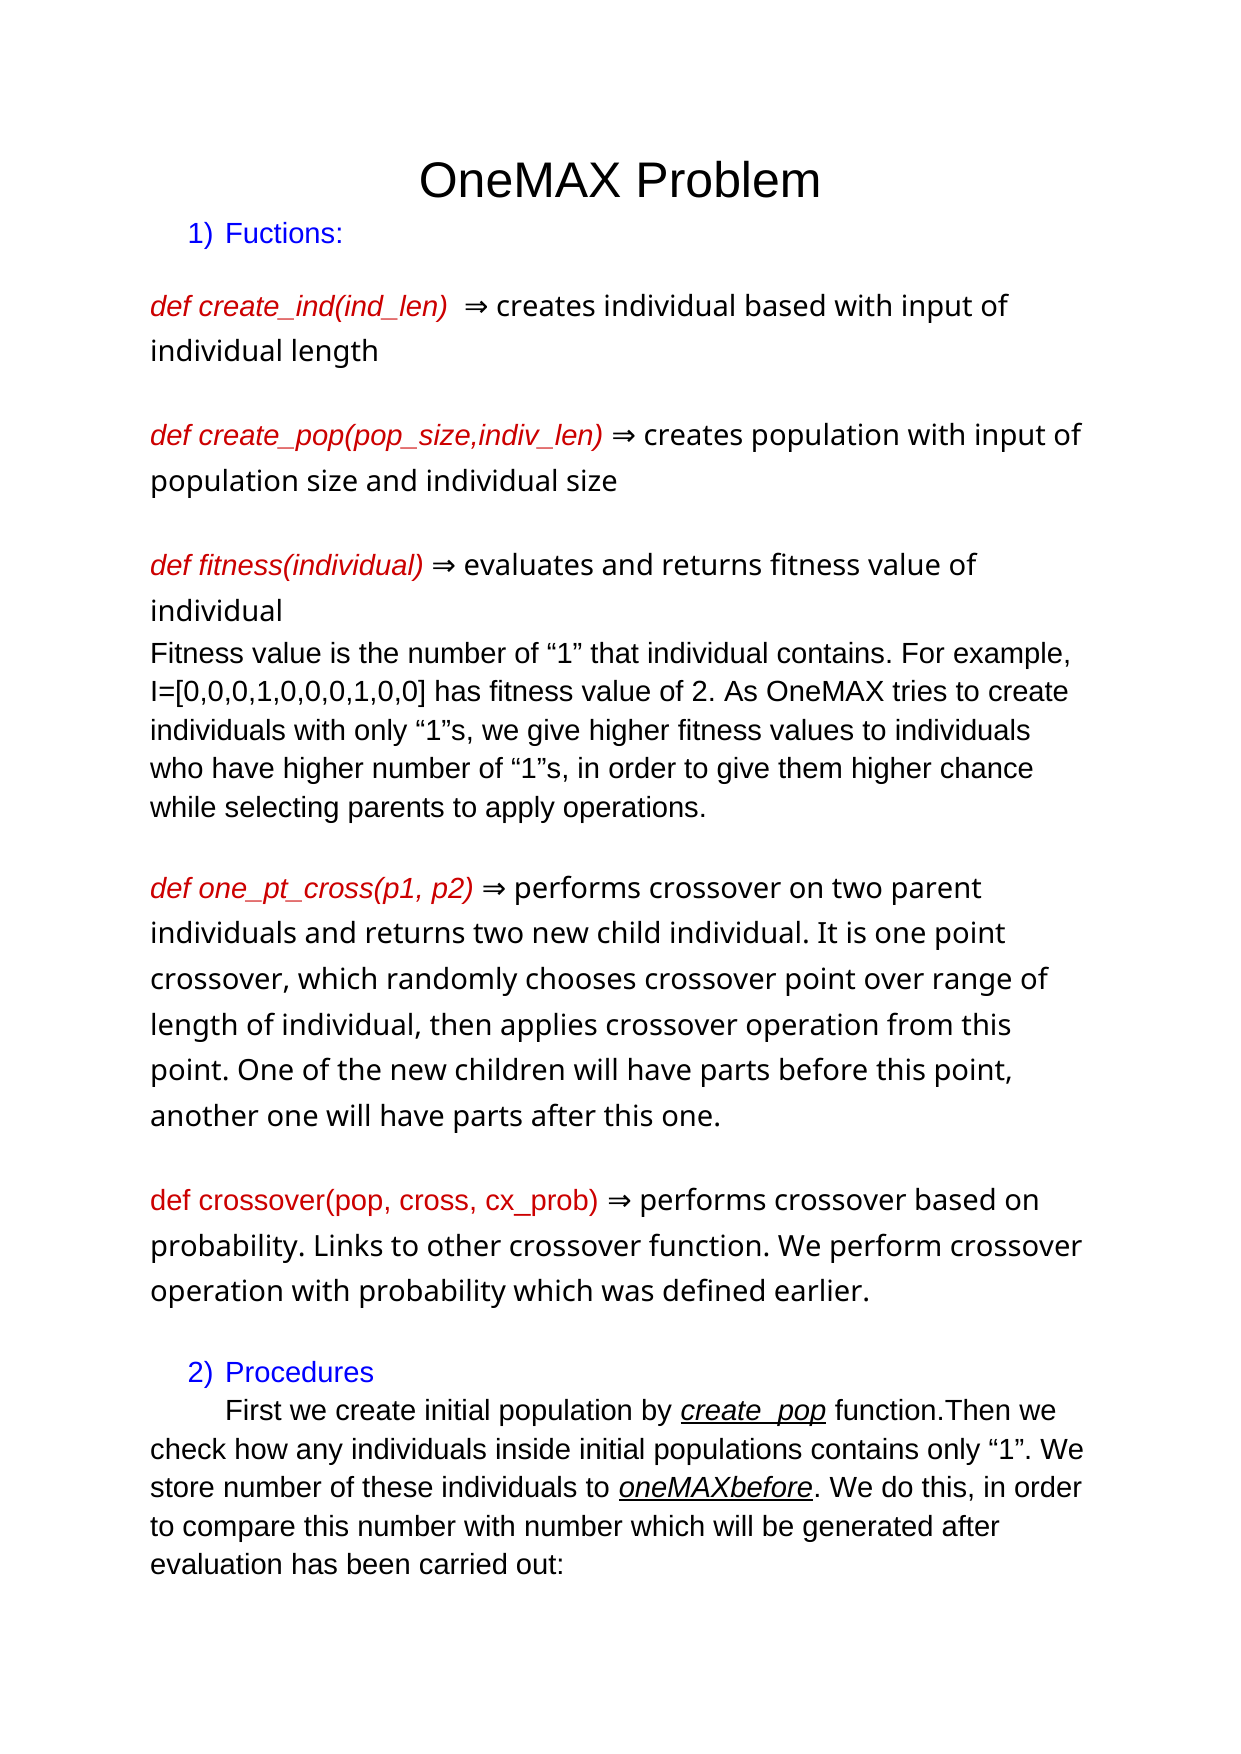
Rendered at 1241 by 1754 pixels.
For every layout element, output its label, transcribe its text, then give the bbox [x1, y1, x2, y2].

text def one_pt_cross(p1, p2) ⇒ performs crossover on two parent individuals and returns two new child individual. It is one point crossover, which randomly chooses crossover point over range of length of individual, then applies crossover operation from this point. One of the new children will have parts before this point, another one will have parts after this one. [150, 867, 1090, 1135]
text def fitness(individual) ⇒ evaluates and returns fitness value of individual [150, 544, 1090, 630]
text def create_ind(ind_len) ⇒ creates individual based with input of individual length [150, 285, 1090, 370]
text def crossover(pop, cross, cx_prob) ⇒ performs crossover based on probability. Links to other crossover function. We perform crossover operation with probability which was defined earlier. [150, 1179, 1090, 1310]
text def create_pop(pop_size,indiv_len) ⇒ creates population with input of population size and individual size [150, 414, 1090, 500]
text OneMAX Problem [150, 150, 1090, 207]
list Procedures [187, 1354, 1090, 1388]
text First we create initial population by create_pop function.Then we check how any individuals inside initial populations contains only “1”. We store number of these individuals to oneMAXbefore. We do this, in order to compare this number with number which will be generated after evaluation has been carried out: [150, 1393, 1090, 1581]
list Fuctions: [187, 216, 1090, 249]
text Fitness value is the number of “1” that individual contains. For example, I=[0,0,0,1,0,0,0,1,0,0] has fitness value of 2. As OneMAX tries to create individuals with only “1”s, we give higher fitness values to individuals who have higher number of “1”s, in order to give them higher chance while selecting parents to apply operations. [150, 636, 1090, 823]
